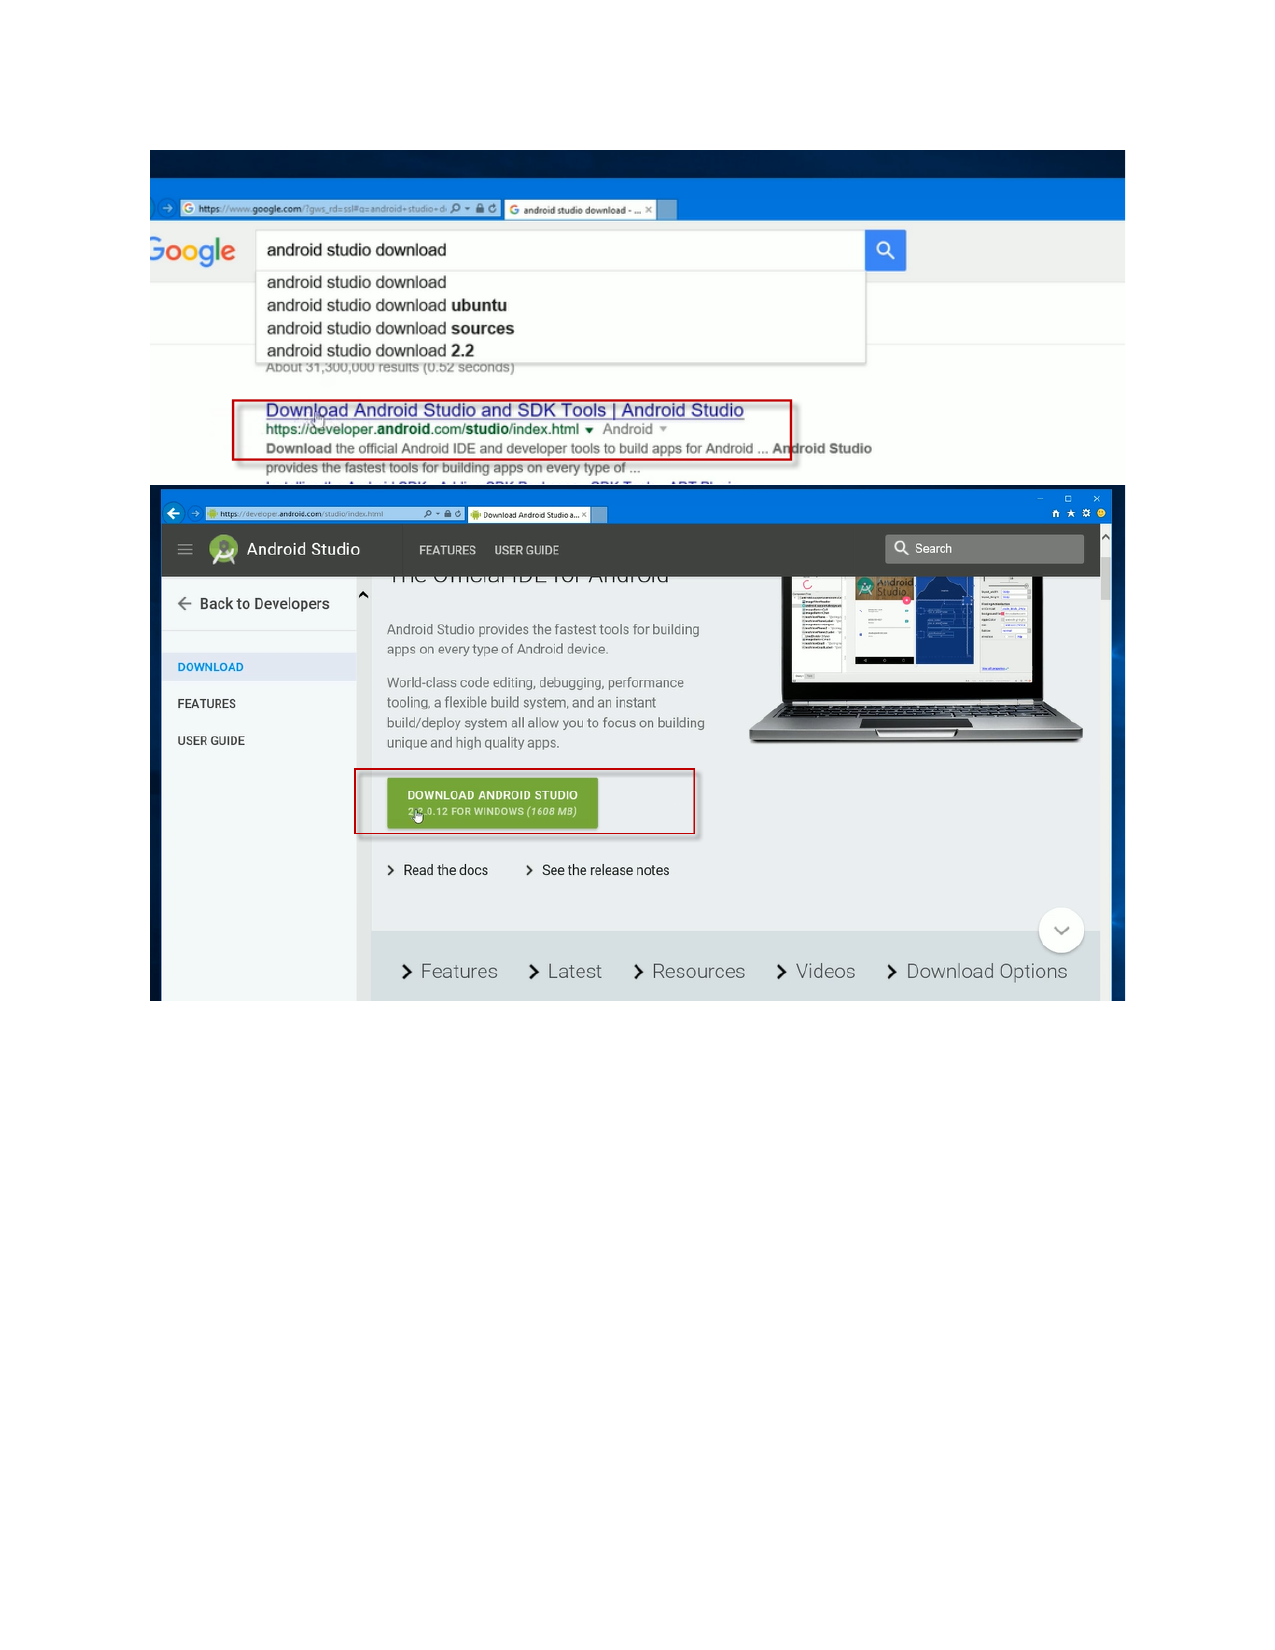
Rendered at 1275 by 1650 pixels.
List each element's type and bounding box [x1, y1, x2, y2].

picture [150, 150, 1125, 484]
picture [150, 485, 1125, 1001]
